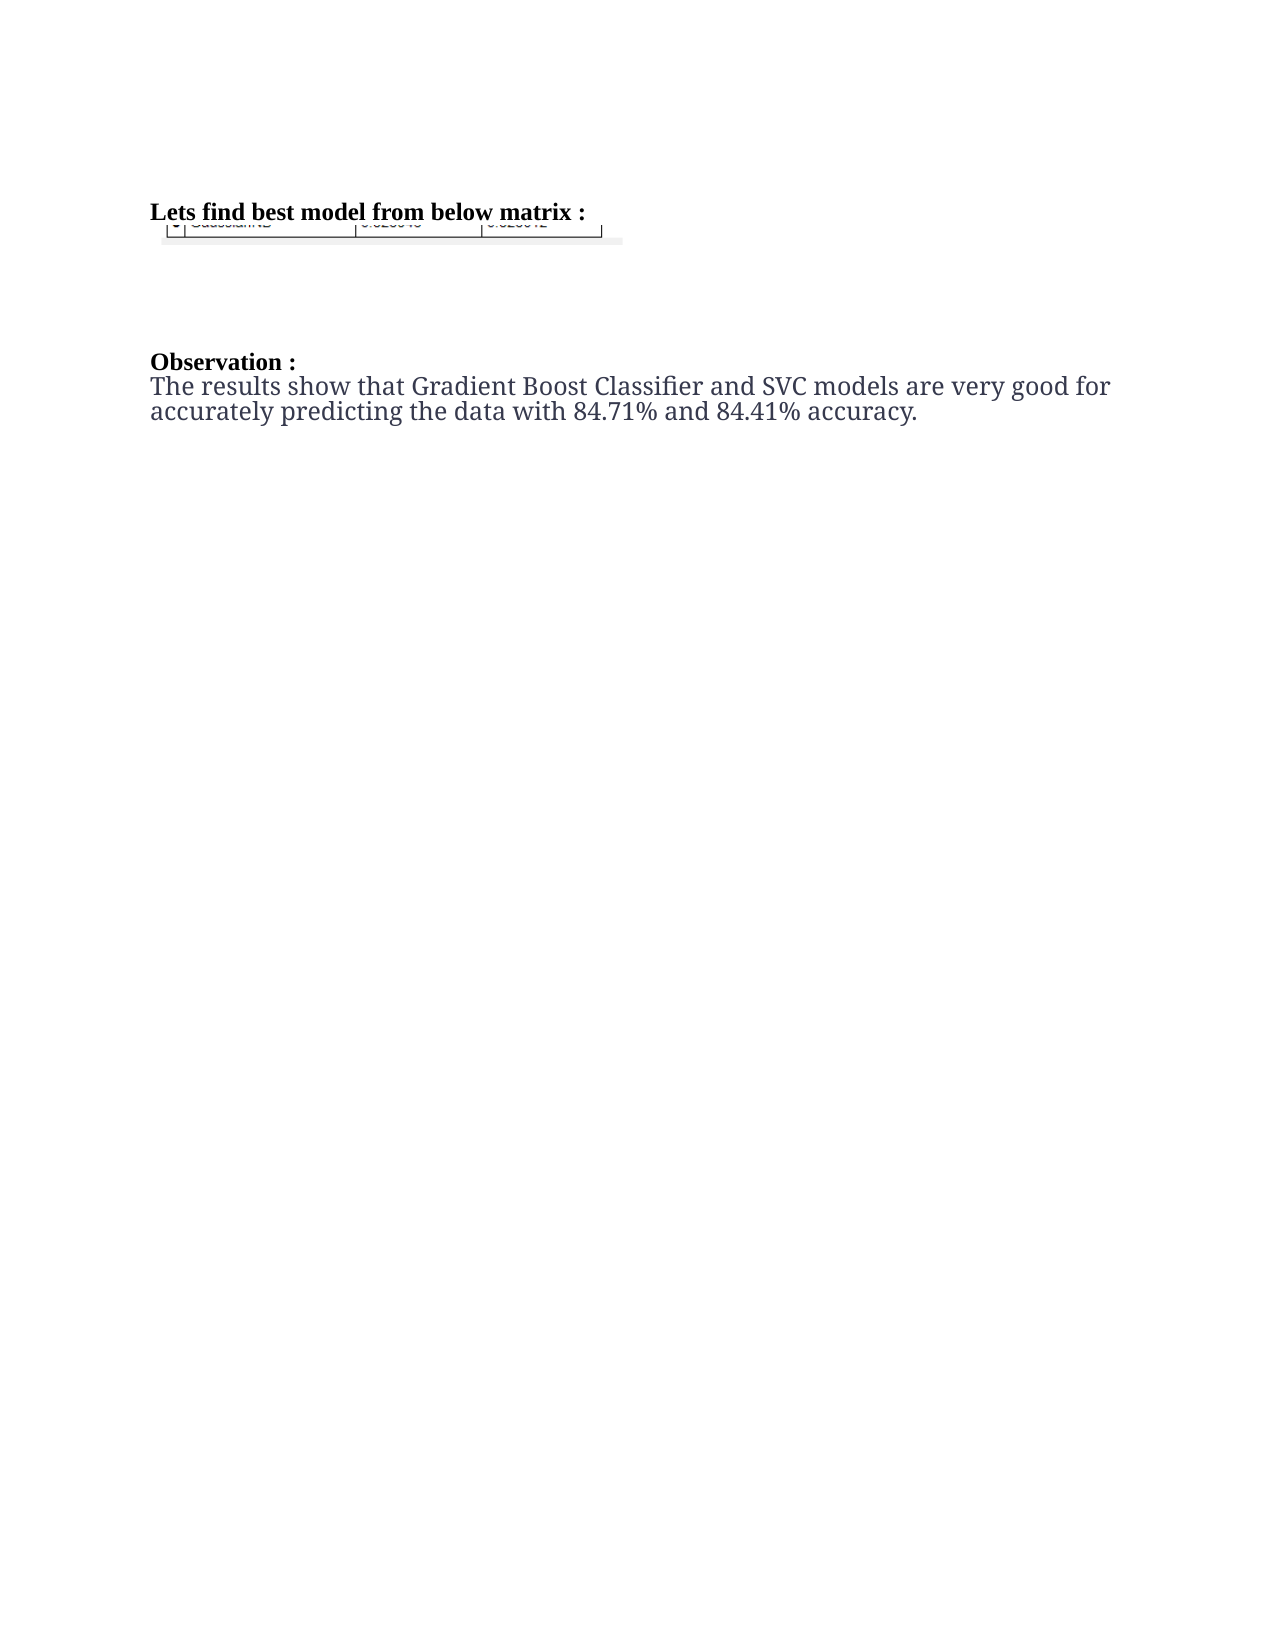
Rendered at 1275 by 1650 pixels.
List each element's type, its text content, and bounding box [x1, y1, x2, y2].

text The results show that Gradient Boost Classifier and SVC models are very good for accurately predicting the data with 84.71% and 84.41% accuracy. [150, 375, 1125, 425]
text Lets find best model from below matrix : [150, 200, 1125, 225]
text Observation : [150, 350, 1125, 375]
